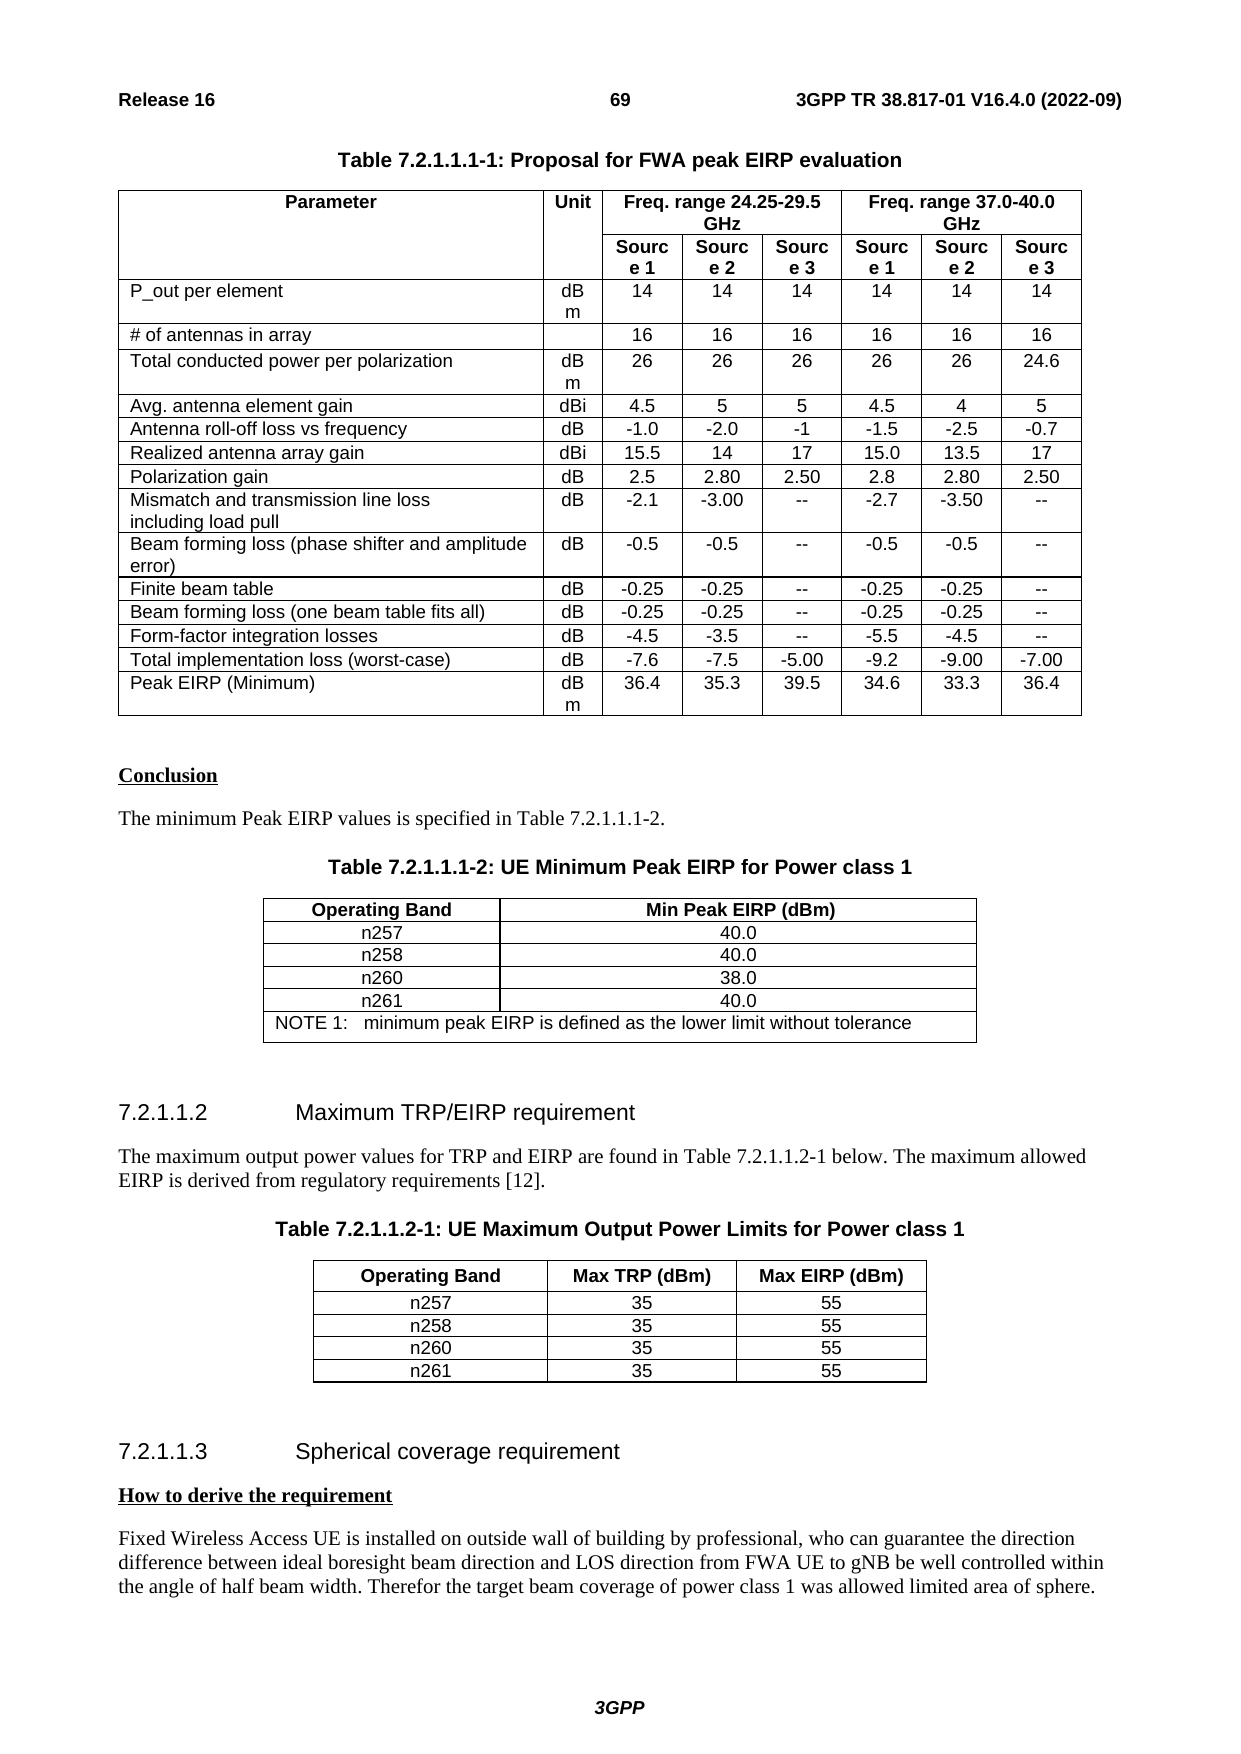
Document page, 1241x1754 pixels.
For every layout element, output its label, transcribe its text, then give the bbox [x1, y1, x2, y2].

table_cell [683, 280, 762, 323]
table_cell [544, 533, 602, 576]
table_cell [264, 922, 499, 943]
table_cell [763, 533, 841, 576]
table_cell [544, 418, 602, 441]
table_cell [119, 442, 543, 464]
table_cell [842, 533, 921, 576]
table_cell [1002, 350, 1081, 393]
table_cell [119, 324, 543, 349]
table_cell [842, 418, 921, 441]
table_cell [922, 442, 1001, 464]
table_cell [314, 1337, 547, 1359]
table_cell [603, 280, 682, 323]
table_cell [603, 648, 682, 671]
text Table 7.2.1.1.2-1: UE Maximum Output Power Limits for Power class 1 [118, 1217, 1122, 1241]
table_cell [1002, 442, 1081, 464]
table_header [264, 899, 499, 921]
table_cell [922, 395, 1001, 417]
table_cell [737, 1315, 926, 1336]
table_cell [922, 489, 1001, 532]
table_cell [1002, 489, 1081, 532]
text Conclusion [118, 763, 1122, 787]
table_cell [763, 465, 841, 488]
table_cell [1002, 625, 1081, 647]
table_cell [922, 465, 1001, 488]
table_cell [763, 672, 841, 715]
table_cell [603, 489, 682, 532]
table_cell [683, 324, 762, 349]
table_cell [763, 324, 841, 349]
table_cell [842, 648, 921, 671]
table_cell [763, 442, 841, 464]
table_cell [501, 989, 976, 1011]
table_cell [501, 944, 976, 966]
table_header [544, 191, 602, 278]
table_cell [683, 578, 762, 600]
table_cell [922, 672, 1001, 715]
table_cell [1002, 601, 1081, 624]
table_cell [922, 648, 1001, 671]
text Table 7.2.1.1.1-2: UE Minimum Peak EIRP for Power class 1 [118, 855, 1122, 879]
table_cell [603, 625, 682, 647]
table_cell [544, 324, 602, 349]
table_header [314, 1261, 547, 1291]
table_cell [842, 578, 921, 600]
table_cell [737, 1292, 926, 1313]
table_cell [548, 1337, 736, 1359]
text The maximum output power values for TRP and EIRP are found in Table 7.2.1.1.2-1 below. The maximum allowed EIRP is derived from regulatory requirements [12]. [118, 1144, 1122, 1192]
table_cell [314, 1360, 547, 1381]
text How to derive the requirement [118, 1483, 1122, 1507]
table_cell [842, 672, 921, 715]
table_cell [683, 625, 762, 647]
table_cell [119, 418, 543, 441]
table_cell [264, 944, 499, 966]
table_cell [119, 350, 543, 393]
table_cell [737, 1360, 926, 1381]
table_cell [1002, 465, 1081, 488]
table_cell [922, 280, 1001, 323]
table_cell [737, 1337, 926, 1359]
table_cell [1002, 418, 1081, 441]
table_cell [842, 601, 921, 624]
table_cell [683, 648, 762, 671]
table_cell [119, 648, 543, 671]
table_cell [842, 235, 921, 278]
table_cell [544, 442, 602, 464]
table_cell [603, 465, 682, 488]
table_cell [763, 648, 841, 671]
text The minimum Peak EIRP values is specified in Table 7.2.1.1.1-2. [118, 806, 1122, 830]
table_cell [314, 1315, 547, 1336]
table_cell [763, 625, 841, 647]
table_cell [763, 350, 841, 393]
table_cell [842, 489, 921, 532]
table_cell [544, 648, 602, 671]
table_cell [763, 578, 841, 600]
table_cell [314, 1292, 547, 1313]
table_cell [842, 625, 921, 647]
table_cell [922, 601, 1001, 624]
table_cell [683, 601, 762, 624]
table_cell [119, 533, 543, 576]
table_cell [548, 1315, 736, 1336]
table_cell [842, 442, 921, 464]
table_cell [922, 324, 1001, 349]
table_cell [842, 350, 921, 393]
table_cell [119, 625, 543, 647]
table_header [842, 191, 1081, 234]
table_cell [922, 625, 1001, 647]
subtitle 7.2.1.1.2 Maximum TRP/EIRP requirement [118, 1098, 1122, 1125]
text Fixed Wireless Access UE is installed on outside wall of building by professional, who can guarantee the direction difference between ideal boresight beam direction and LOS direction from FWA UE to gNB be well controlled within the angle of half beam width. Therefor the target beam coverage of power class 1 was allowed limited area of sphere. [118, 1526, 1122, 1598]
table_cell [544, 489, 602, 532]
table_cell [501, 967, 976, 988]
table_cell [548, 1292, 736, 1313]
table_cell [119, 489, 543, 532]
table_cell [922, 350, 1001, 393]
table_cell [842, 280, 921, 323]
subtitle 7.2.1.1.3 Spherical coverage requirement [118, 1438, 1122, 1464]
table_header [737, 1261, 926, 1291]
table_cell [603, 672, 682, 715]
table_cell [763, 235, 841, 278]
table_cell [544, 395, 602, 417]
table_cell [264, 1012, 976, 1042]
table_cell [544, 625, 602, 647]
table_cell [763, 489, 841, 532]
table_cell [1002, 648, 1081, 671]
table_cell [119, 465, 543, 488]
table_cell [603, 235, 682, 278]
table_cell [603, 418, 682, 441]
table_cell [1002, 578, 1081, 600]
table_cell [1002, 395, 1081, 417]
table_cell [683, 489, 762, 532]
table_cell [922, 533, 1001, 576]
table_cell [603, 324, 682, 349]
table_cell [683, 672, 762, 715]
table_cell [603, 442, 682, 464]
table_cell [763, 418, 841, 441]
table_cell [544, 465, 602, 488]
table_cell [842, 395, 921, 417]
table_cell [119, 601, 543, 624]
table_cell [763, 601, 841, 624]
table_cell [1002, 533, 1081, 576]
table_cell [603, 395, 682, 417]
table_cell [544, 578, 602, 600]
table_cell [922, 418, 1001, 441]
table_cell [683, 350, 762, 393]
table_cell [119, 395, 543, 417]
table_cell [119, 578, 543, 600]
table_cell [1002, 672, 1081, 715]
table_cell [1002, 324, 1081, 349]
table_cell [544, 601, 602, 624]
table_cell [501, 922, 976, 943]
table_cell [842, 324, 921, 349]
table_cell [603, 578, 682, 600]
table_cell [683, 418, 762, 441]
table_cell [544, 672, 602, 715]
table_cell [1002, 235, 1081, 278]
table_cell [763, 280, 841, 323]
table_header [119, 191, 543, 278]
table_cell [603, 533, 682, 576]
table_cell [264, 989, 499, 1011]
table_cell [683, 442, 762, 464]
text Table 7.2.1.1.1-1: Proposal for FWA peak EIRP evaluation [118, 147, 1122, 171]
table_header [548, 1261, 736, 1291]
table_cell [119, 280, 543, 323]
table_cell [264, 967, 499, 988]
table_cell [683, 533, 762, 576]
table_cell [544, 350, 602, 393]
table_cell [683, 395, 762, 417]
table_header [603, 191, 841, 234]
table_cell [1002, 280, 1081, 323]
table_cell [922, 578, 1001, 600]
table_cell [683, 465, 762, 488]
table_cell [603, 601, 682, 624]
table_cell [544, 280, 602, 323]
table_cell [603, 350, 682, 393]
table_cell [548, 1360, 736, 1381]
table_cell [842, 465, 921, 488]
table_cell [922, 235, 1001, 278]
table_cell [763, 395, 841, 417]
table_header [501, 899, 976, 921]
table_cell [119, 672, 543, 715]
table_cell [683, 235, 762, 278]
